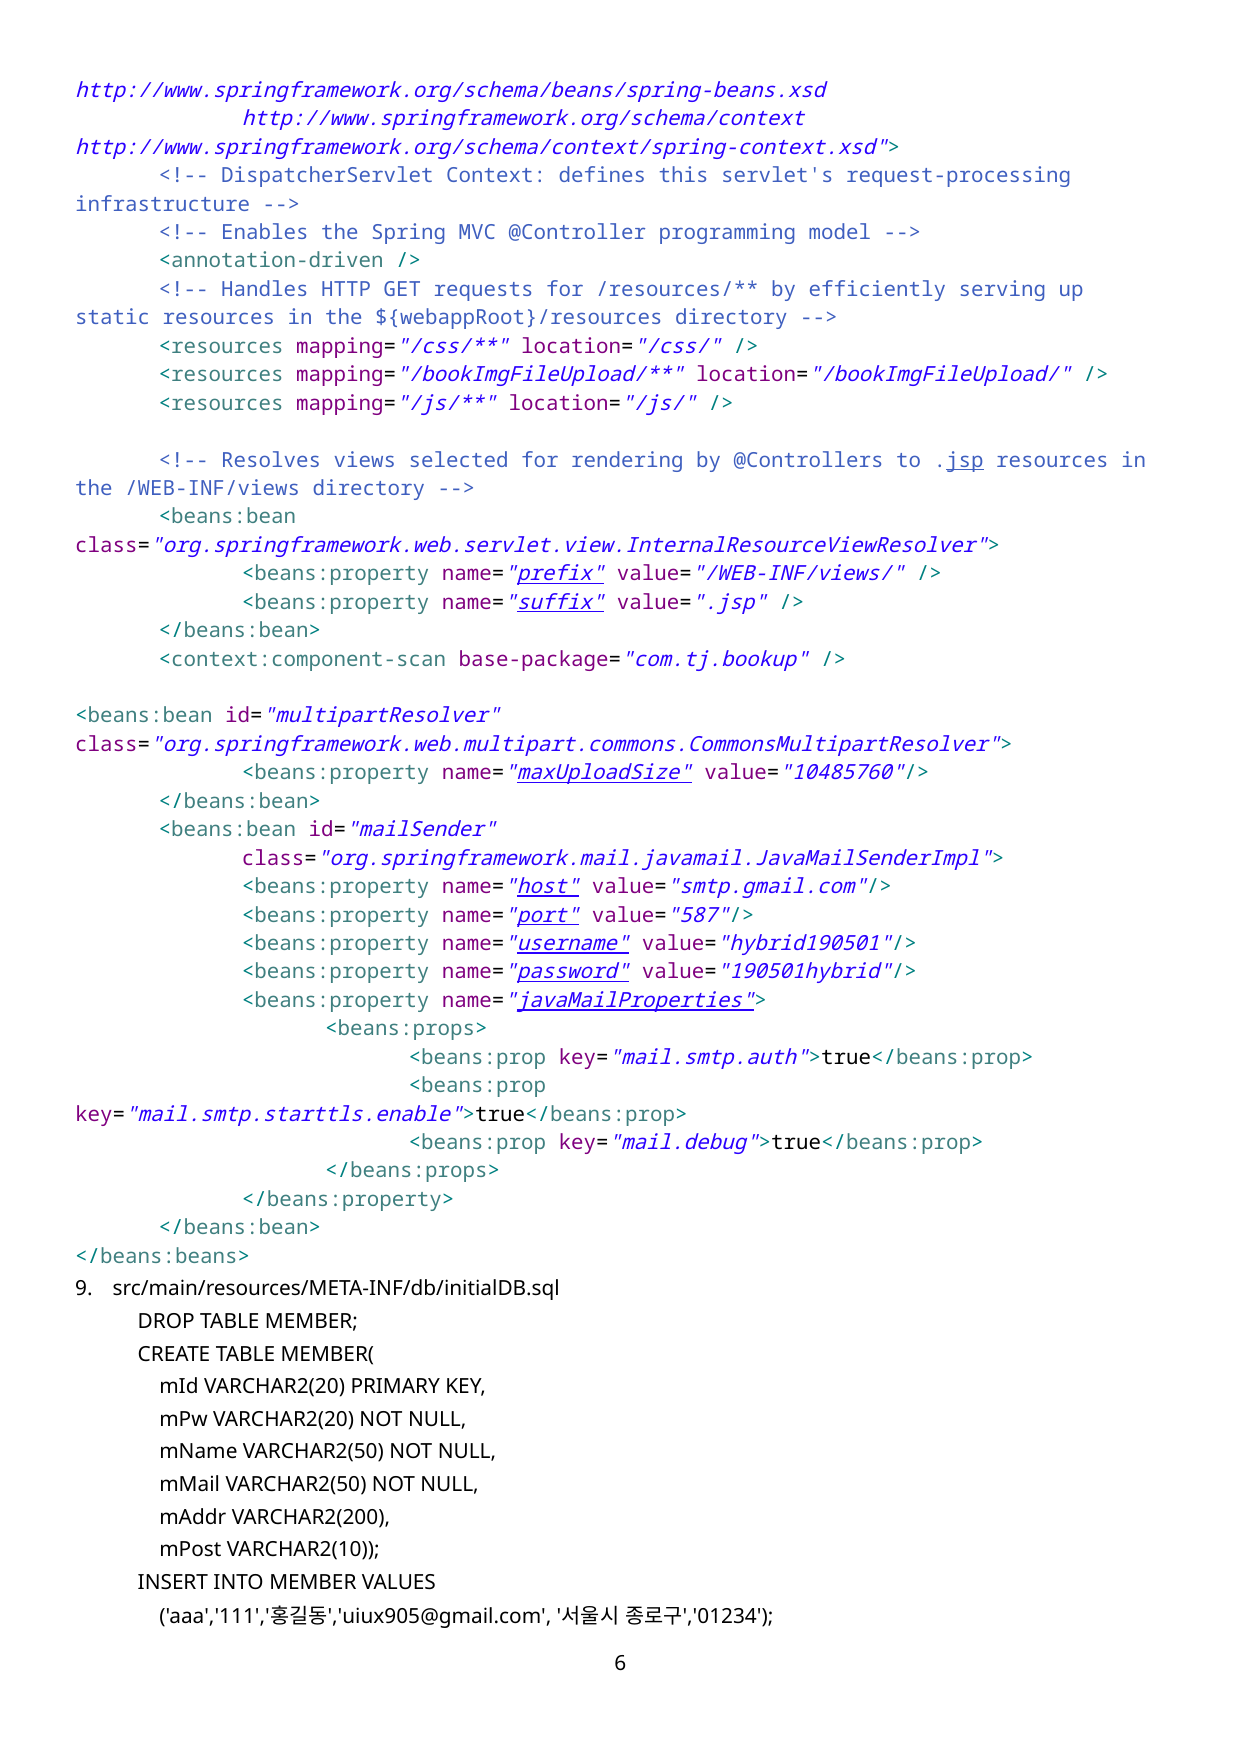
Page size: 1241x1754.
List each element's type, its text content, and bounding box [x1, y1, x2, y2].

text <beans:prop key="mail.debug">true</beans:prop> [75, 1127, 1165, 1156]
text mName VARCHAR2(50) NOT NULL, [137, 1437, 1165, 1465]
text <beans:prop key="mail.smtp.starttls.enable">true</beans:prop> [75, 1070, 1165, 1127]
text <beans:bean id="mailSender" [75, 814, 1165, 843]
text <beans:property name="javaMailProperties"> [75, 985, 1165, 1013]
text <beans:property name="maxUploadSize" value="10485760"/> [75, 757, 1165, 786]
text mAddr VARCHAR2(200), [137, 1502, 1165, 1530]
text ('aaa','111','홍길동','uiux905@gmail.com', '서울시 종로구','01234'); [137, 1599, 1165, 1630]
text </beans:beans> [75, 1241, 1165, 1269]
text <beans:bean id="multipartResolver" class="org.springframework.web.multipart.commons.CommonsMultipartResolver"> [75, 701, 1165, 757]
text </beans:props> [75, 1156, 1165, 1184]
text mPw VARCHAR2(20) NOT NULL, [137, 1404, 1165, 1432]
text <!-- Handles HTTP GET requests for /resources/** by efficiently serving up static resources in the ${webappRoot}/resources directory --> [75, 274, 1165, 331]
text <annotation-driven /> [75, 246, 1165, 274]
text </beans:property> [75, 1184, 1165, 1212]
text </beans:bean> [75, 786, 1165, 814]
text <resources mapping="/bookImgFileUpload/**" location="/bookImgFileUpload/" /> [75, 359, 1165, 388]
text <beans:props> [75, 1013, 1165, 1042]
text DROP TABLE MEMBER; [137, 1306, 1165, 1334]
text CREATE TABLE MEMBER( [137, 1339, 1165, 1367]
text <!-- Enables the Spring MVC @Controller programming model --> [75, 217, 1165, 246]
text <resources mapping="/js/**" location="/js/" /> [75, 388, 1165, 416]
text <beans:property name="host" value="smtp.gmail.com"/> [75, 871, 1165, 900]
text <beans:bean class="org.springframework.web.servlet.view.InternalResourceViewResolver"> [75, 502, 1165, 558]
text <beans:prop key="mail.smtp.auth">true</beans:prop> [75, 1042, 1165, 1070]
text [75, 75, 1165, 103]
text <beans:property name="prefix" value="/WEB-INF/views/" /> [75, 558, 1165, 587]
text class="org.springframework.mail.javamail.JavaMailSenderImpl"> [75, 843, 1165, 871]
text </beans:bean> [75, 1212, 1165, 1241]
text <!-- DispatcherServlet Context: defines this servlet's request-processing infrastructure --> [75, 160, 1165, 217]
text mMail VARCHAR2(50) NOT NULL, [137, 1469, 1165, 1498]
text <resources mapping="/css/**" location="/css/" /> [75, 331, 1165, 359]
text </beans:bean> [75, 615, 1165, 644]
text <context:component-scan base-package="com.tj.bookup" /> [75, 644, 1165, 672]
text mPost VARCHAR2(10)); [137, 1534, 1165, 1563]
text <beans:property name="password" value="190501hybrid"/> [75, 957, 1165, 985]
text <beans:property name="suffix" value=".jsp" /> [75, 587, 1165, 615]
text http://www.springframework.org/schema/context http://www.springframework.org/schema/context/spring-context.xsd"> [75, 103, 1165, 160]
text <beans:property name="port" value="587"/> [75, 900, 1165, 928]
text mId VARCHAR2(20) PRIMARY KEY, [137, 1371, 1165, 1400]
text <!-- Resolves views selected for rendering by @Controllers to .jsp resources in the /WEB-INF/views directory --> [75, 445, 1165, 502]
text <beans:property name="username" value="hybrid190501"/> [75, 928, 1165, 957]
list src/main/resources/META-INF/db/initialDB.sql [75, 1273, 1165, 1302]
text INSERT INTO MEMBER VALUES [137, 1567, 1165, 1595]
